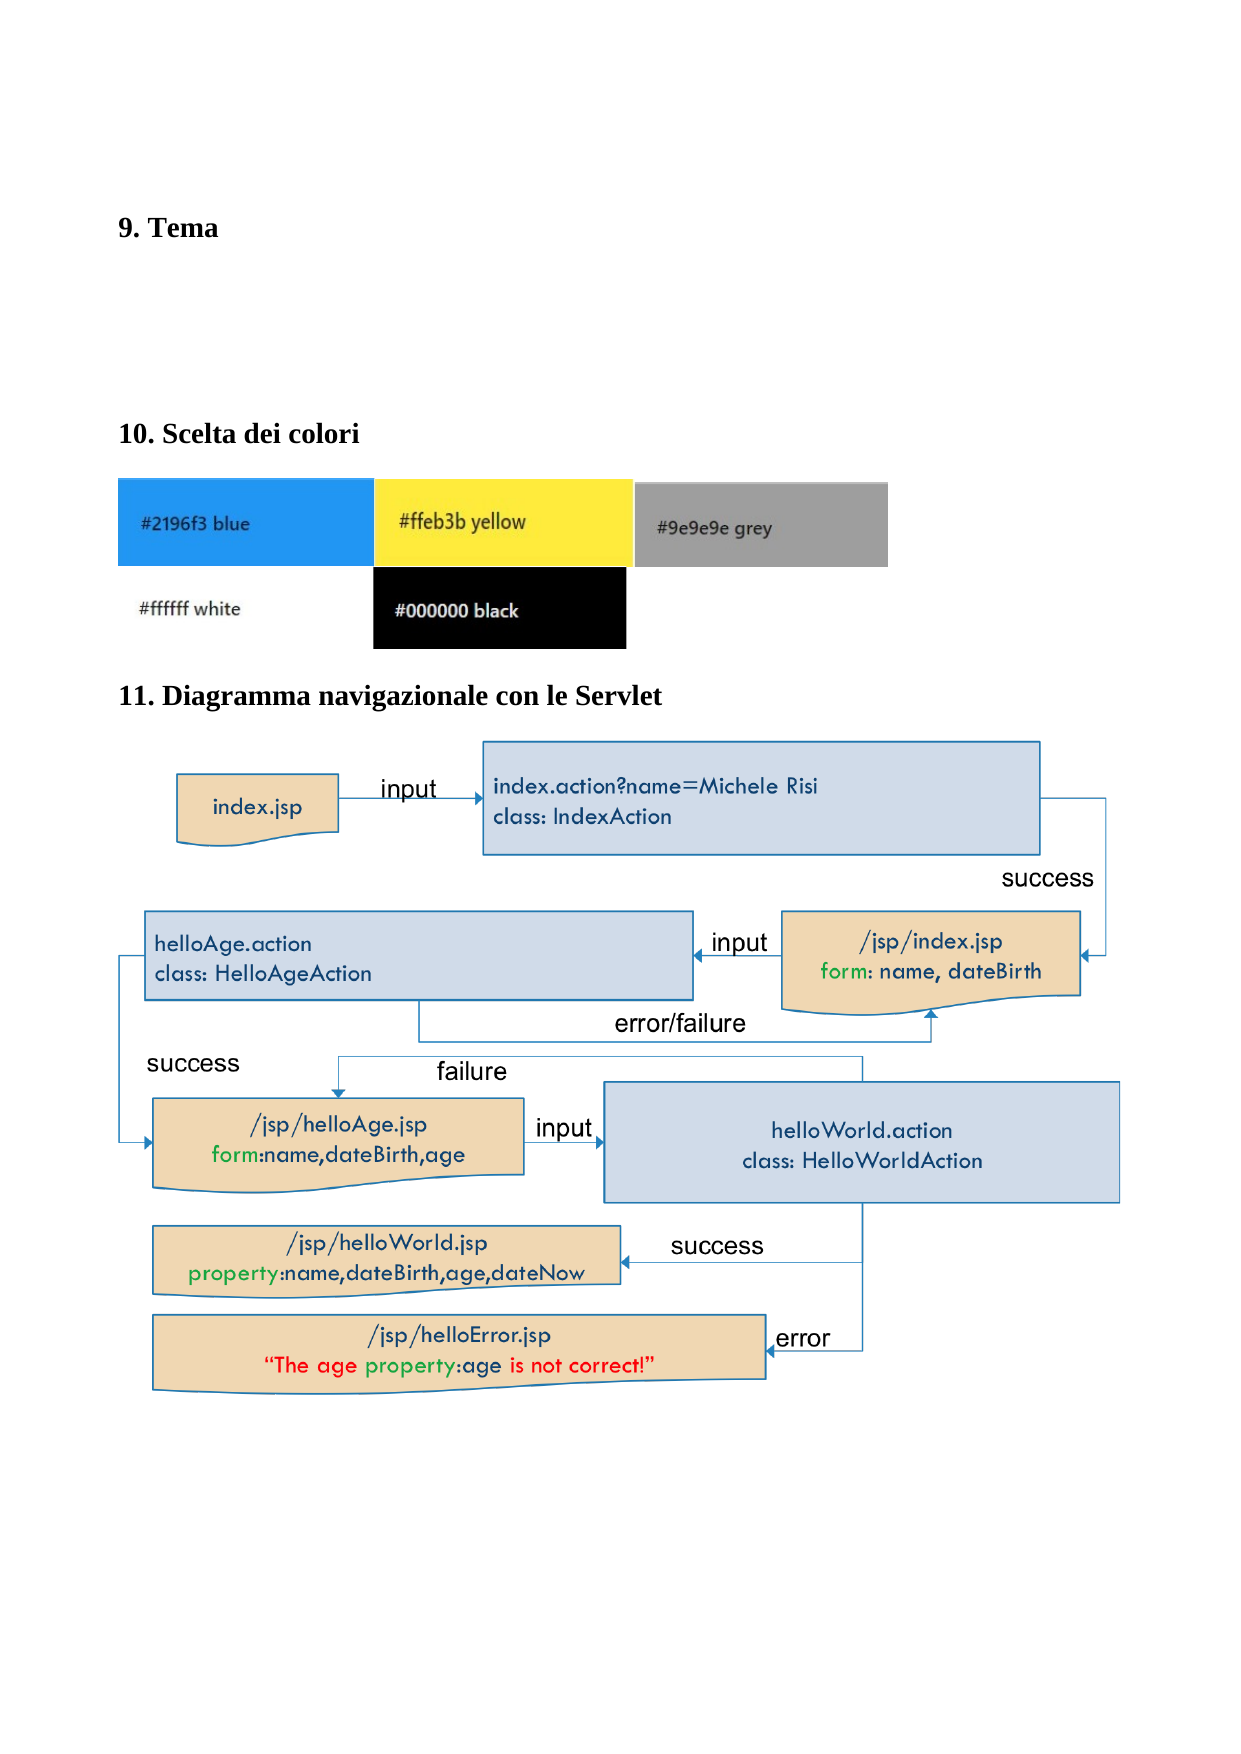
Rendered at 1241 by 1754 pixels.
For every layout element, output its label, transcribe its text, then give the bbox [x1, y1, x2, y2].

picture [118, 478, 888, 649]
picture [118, 740, 1121, 1395]
subtitle 9. Tema [118, 210, 1122, 243]
subtitle 11. Diagramma navigazionale con le Servlet [118, 678, 1122, 711]
subtitle 10. Scelta dei colori [118, 416, 1122, 449]
